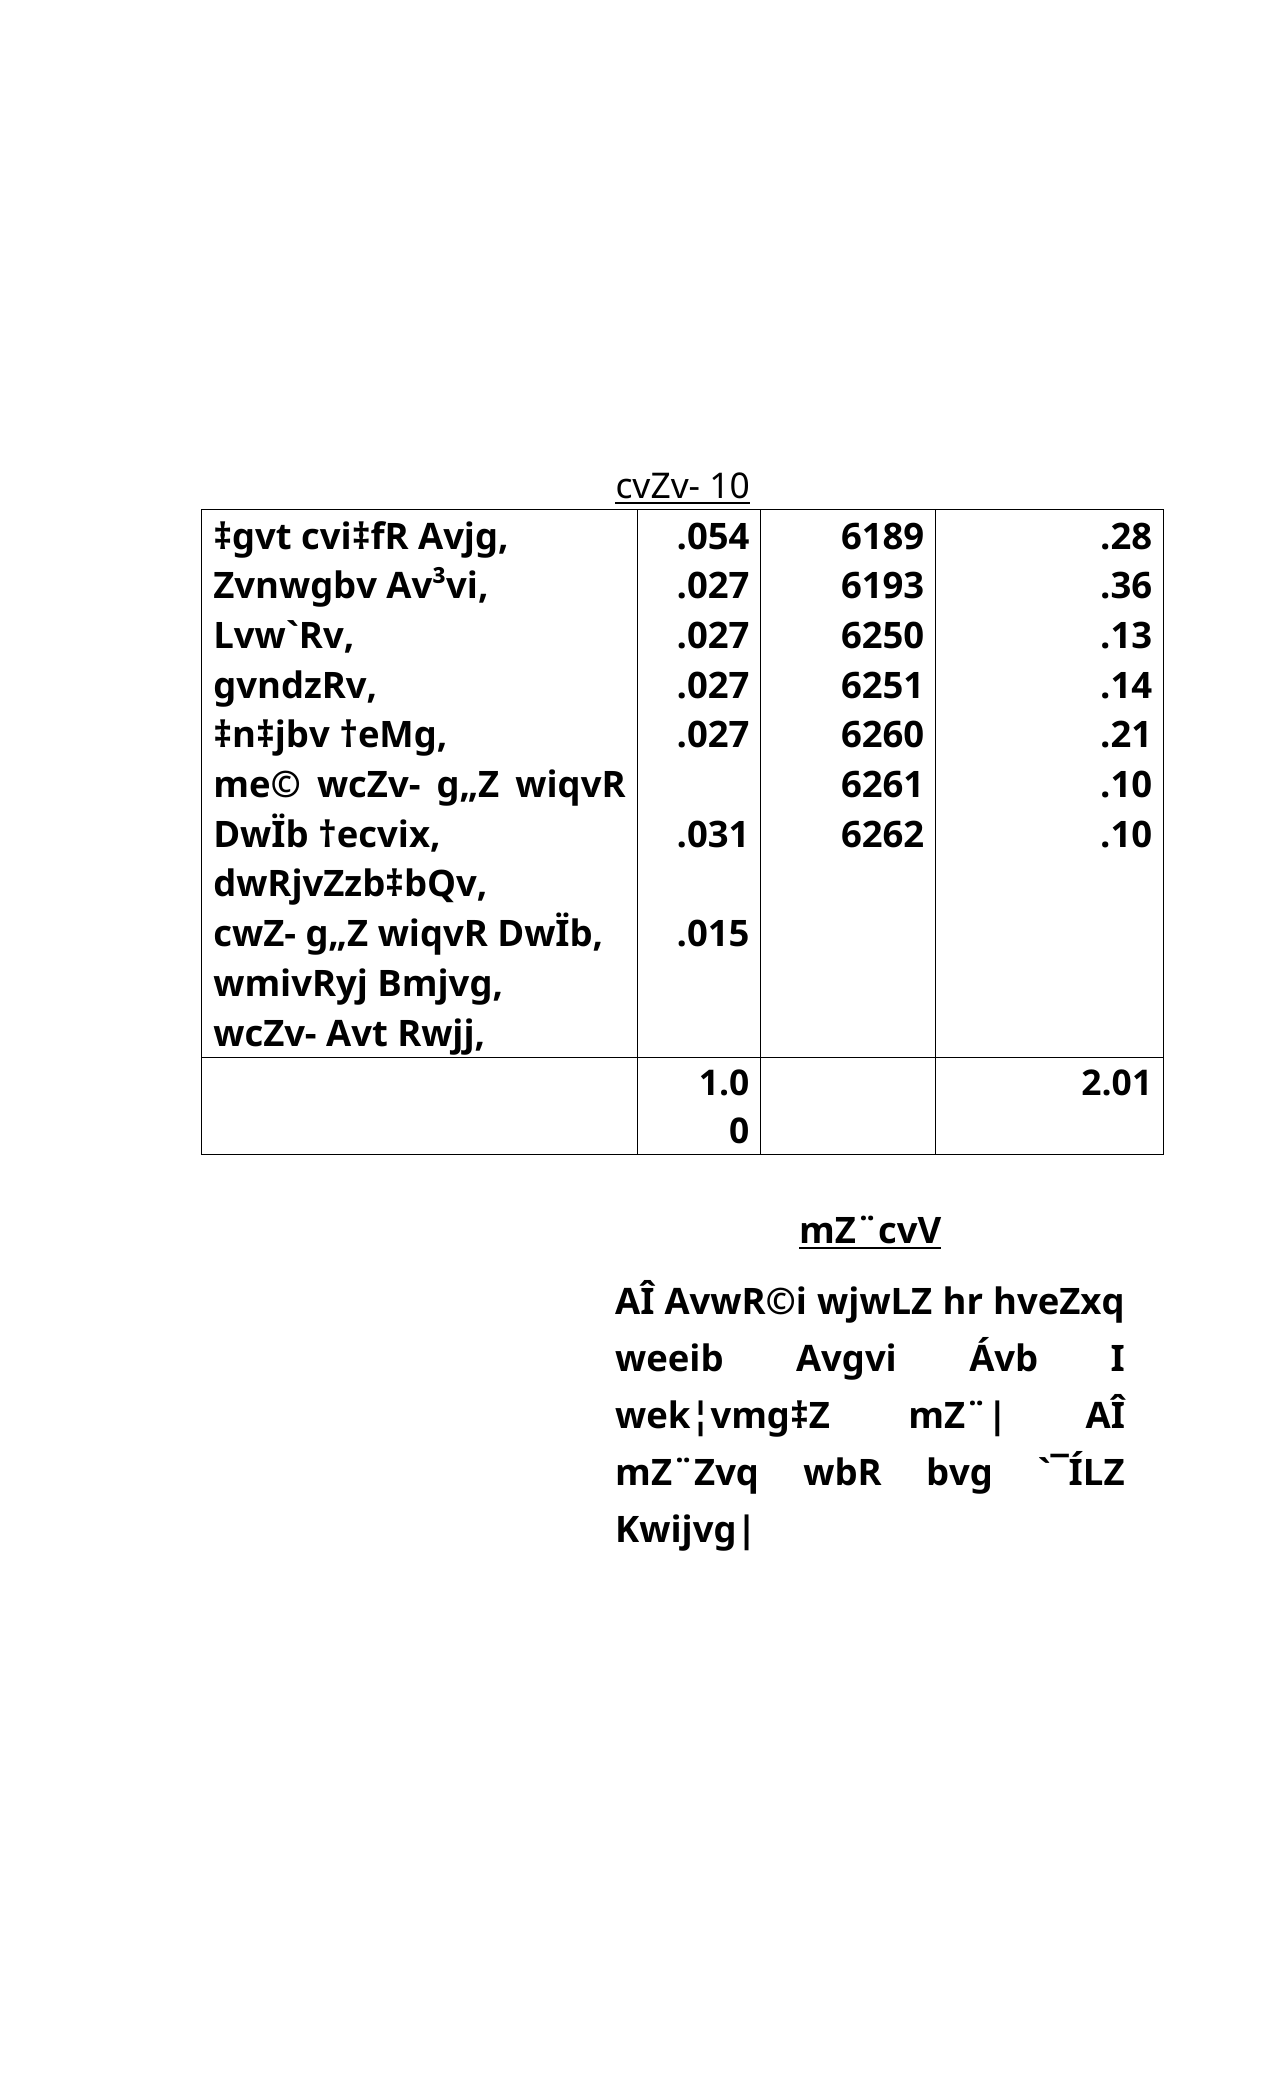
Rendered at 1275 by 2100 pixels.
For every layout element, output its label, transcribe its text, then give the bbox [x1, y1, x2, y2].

table_cell 1.00 [638, 1058, 760, 1154]
text mZ¨cvV [615, 1205, 1125, 1254]
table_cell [202, 510, 637, 1057]
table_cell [638, 510, 760, 1057]
text AÎ AvwR©i wjwLZ hr hveZxq weeib Avgvi Ávb I wek¦vmg‡Z mZ¨| AÎ mZ¨Zvq wbR bvg `¯ÍLZ Kwijvg| [615, 1275, 1125, 1553]
table_cell [761, 1058, 935, 1154]
table_cell 2.01 [936, 1058, 1163, 1154]
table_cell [936, 510, 1163, 1057]
table_cell [202, 1058, 637, 1154]
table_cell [761, 510, 935, 1057]
